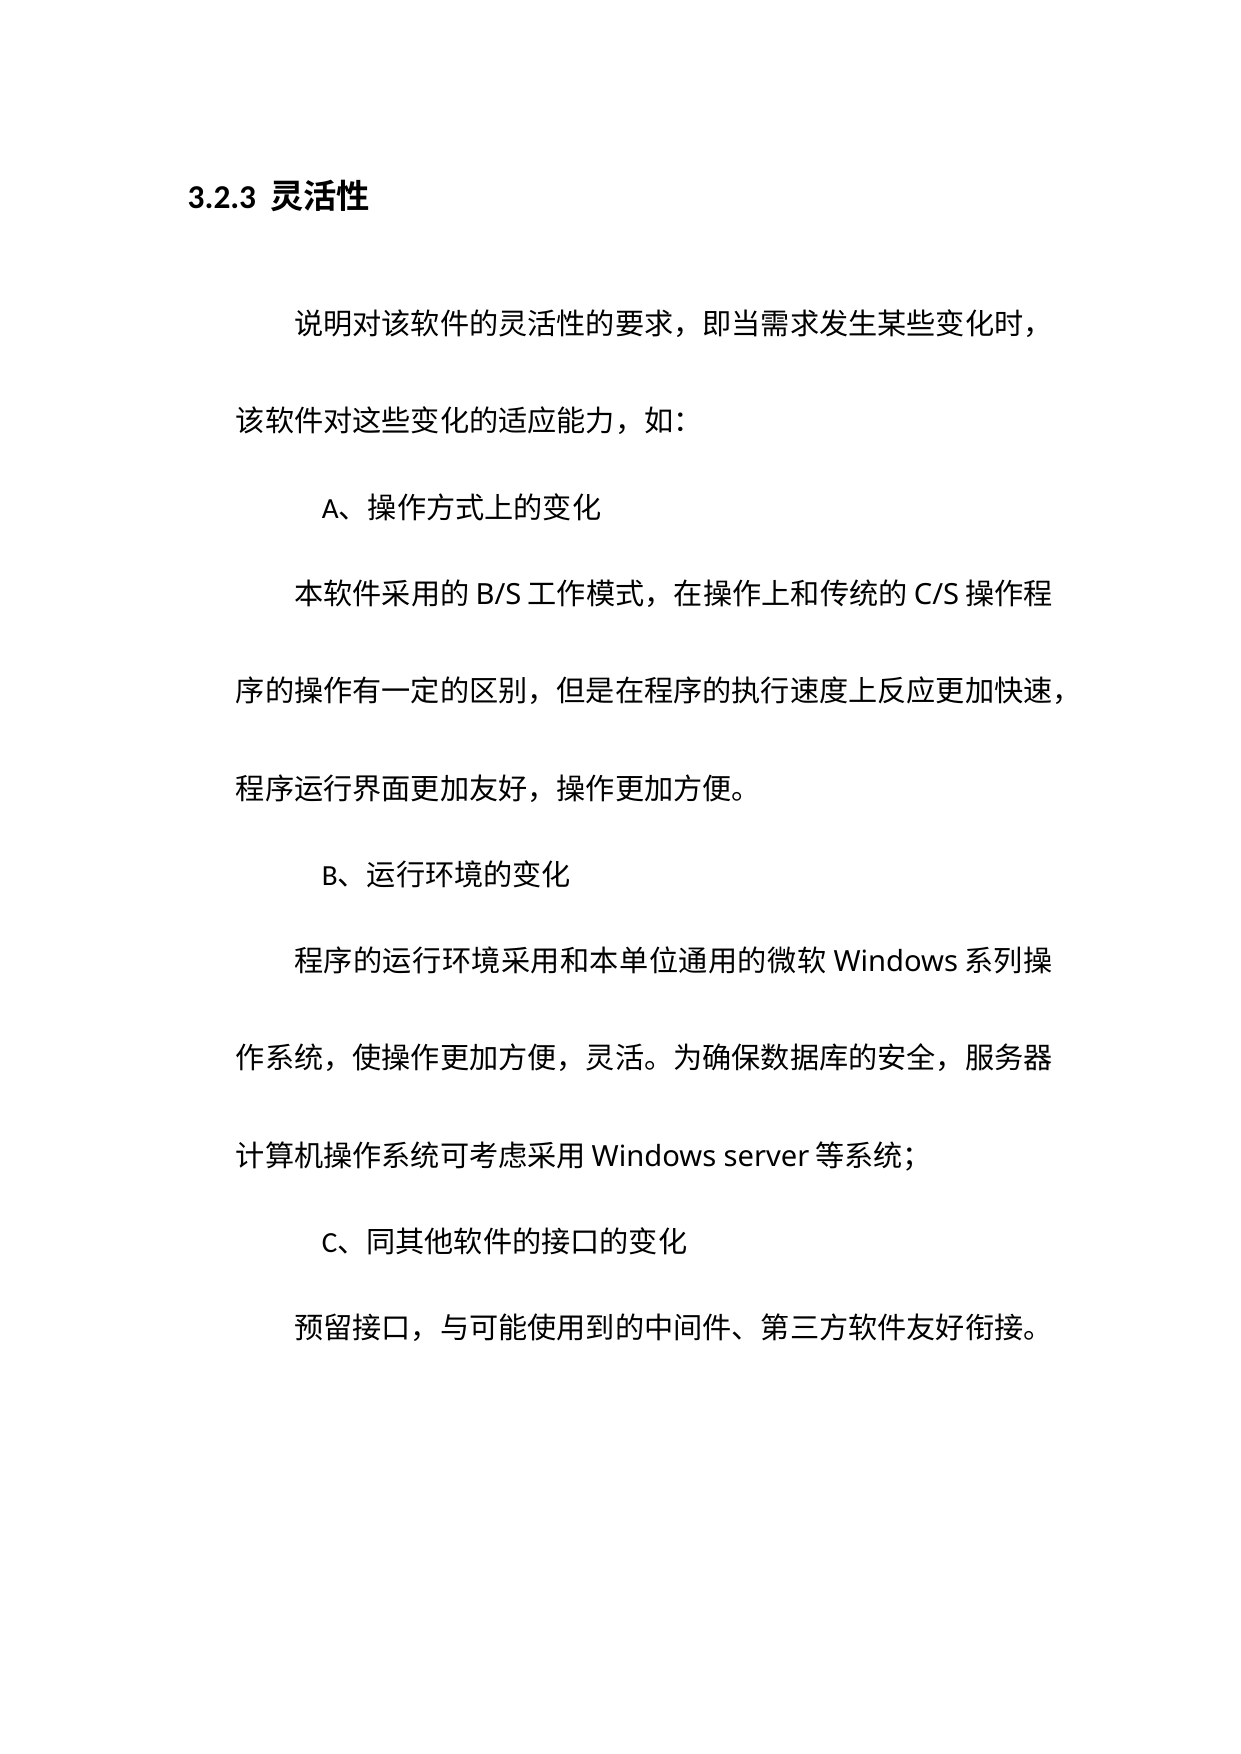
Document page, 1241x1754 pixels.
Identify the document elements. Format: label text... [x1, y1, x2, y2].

text A、操作方式上的变化 [322, 473, 1053, 538]
subtitle 灵活性 [187, 162, 1053, 227]
text C、同其他软件的接口的变化 [322, 1207, 1053, 1272]
text 程序的运行环境采用和本单位通用的微软Windows系列操作系统，使操作更加方便，灵活。为确保数据库的安全，服务器计算机操作系统可考虑采用Windows server等系统； [236, 926, 1053, 1186]
text B、运行环境的变化 [322, 840, 1053, 905]
text 预留接口，与可能使用到的中间件、第三方软件友好衔接。 [236, 1293, 1053, 1358]
text 说明对该软件的灵活性的要求，即当需求发生某些变化时，该软件对这些变化的适应能力，如： [236, 289, 1053, 452]
text 本软件采用的B/S工作模式，在操作上和传统的C/S操作程序的操作有一定的区别，但是在程序的执行速度上反应更加快速，程序运行界面更加友好，操作更加方便。 [236, 559, 1053, 819]
